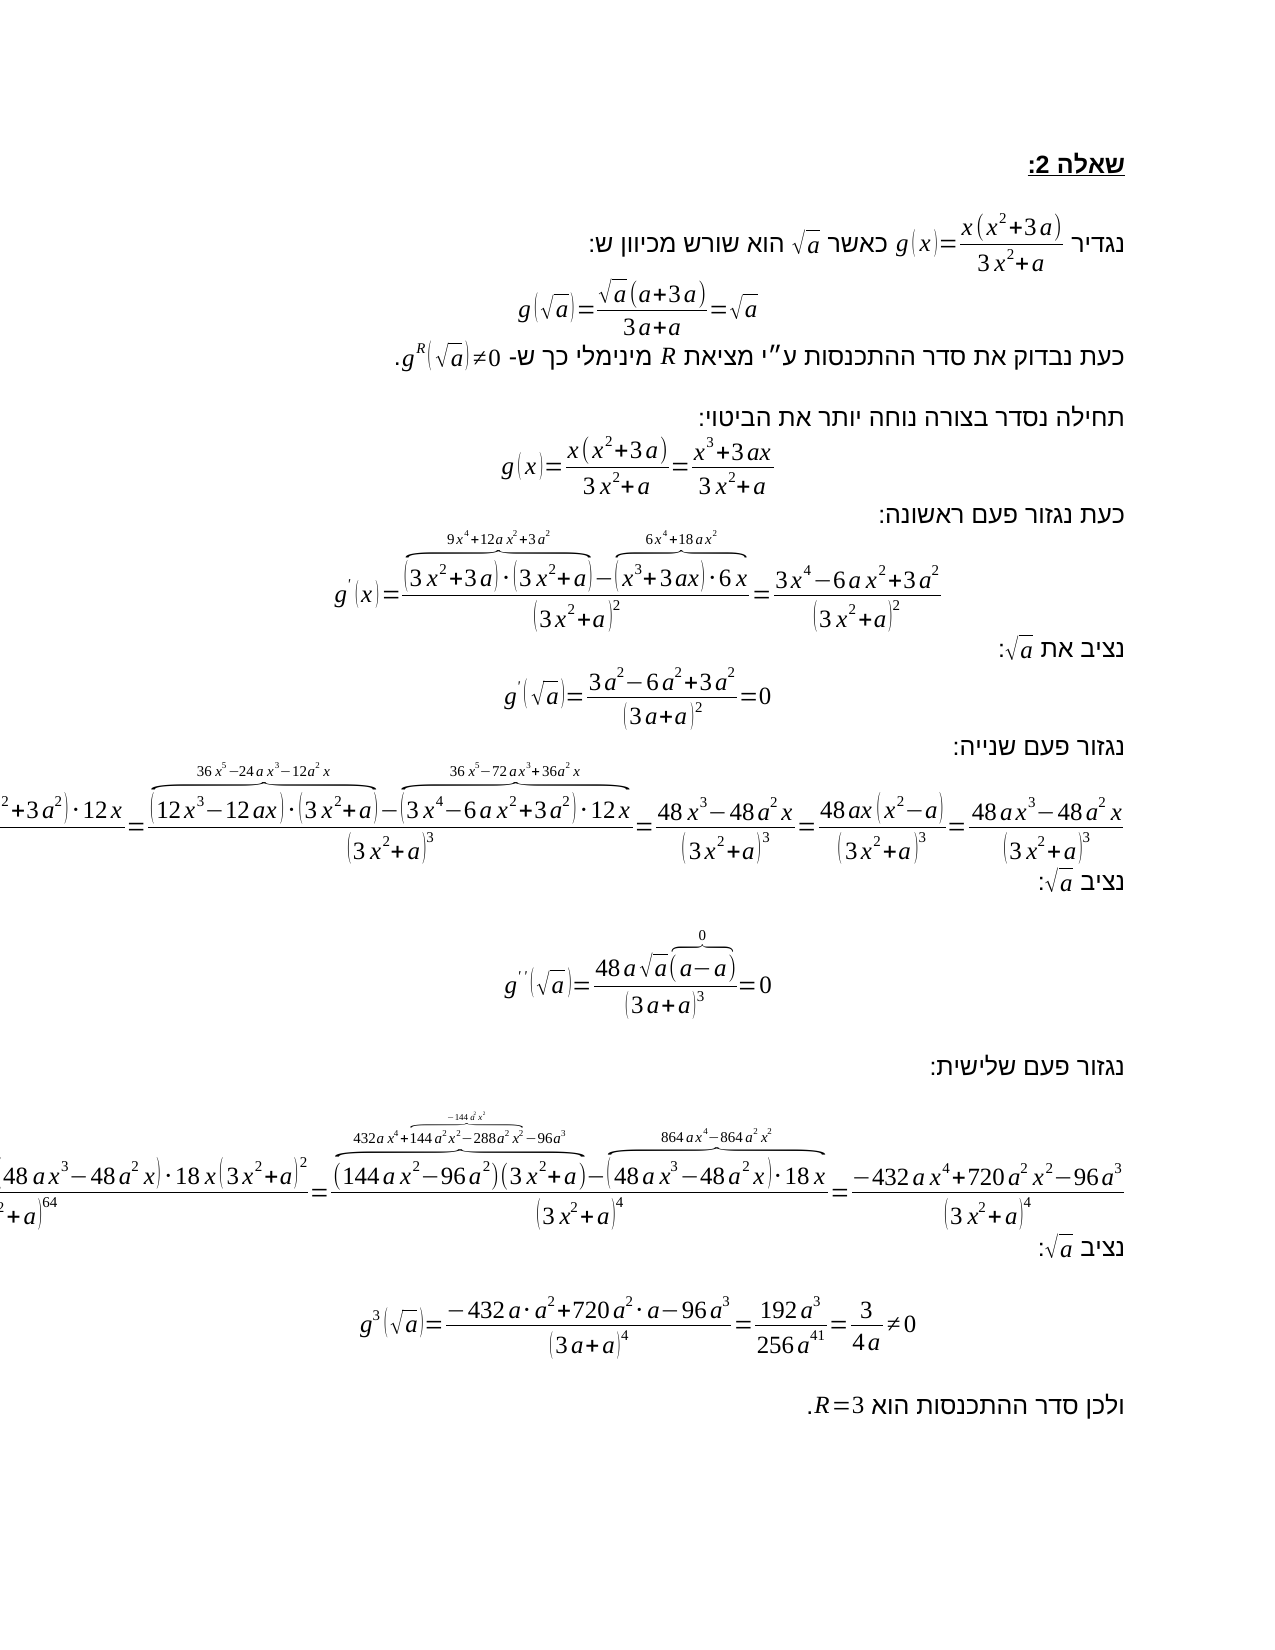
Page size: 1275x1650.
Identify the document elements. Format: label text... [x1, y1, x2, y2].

text ולכן סדר ההתכנסות הוא . [150, 1391, 1125, 1420]
text כעת נגזור פעם ראשונה: [150, 500, 1125, 529]
text כעת נבדוק את סדר ההתכנסות ע״י מציאת מינימלי כך ש- . [150, 340, 1125, 373]
text תחילה נסדר בצורה נוחה יותר את הביטוי: [150, 403, 1125, 432]
text נציב : [150, 866, 1125, 896]
text נגזור פעם שנייה: [150, 732, 1125, 761]
text נגזור פעם שלישית: [150, 1052, 1125, 1080]
text שאלה 2: [150, 150, 1125, 179]
text נגדיר כאשר הוא שורש מכיוון ש: [150, 209, 1125, 277]
text נציב את : [150, 634, 1125, 664]
text נציב : [150, 1232, 1125, 1262]
